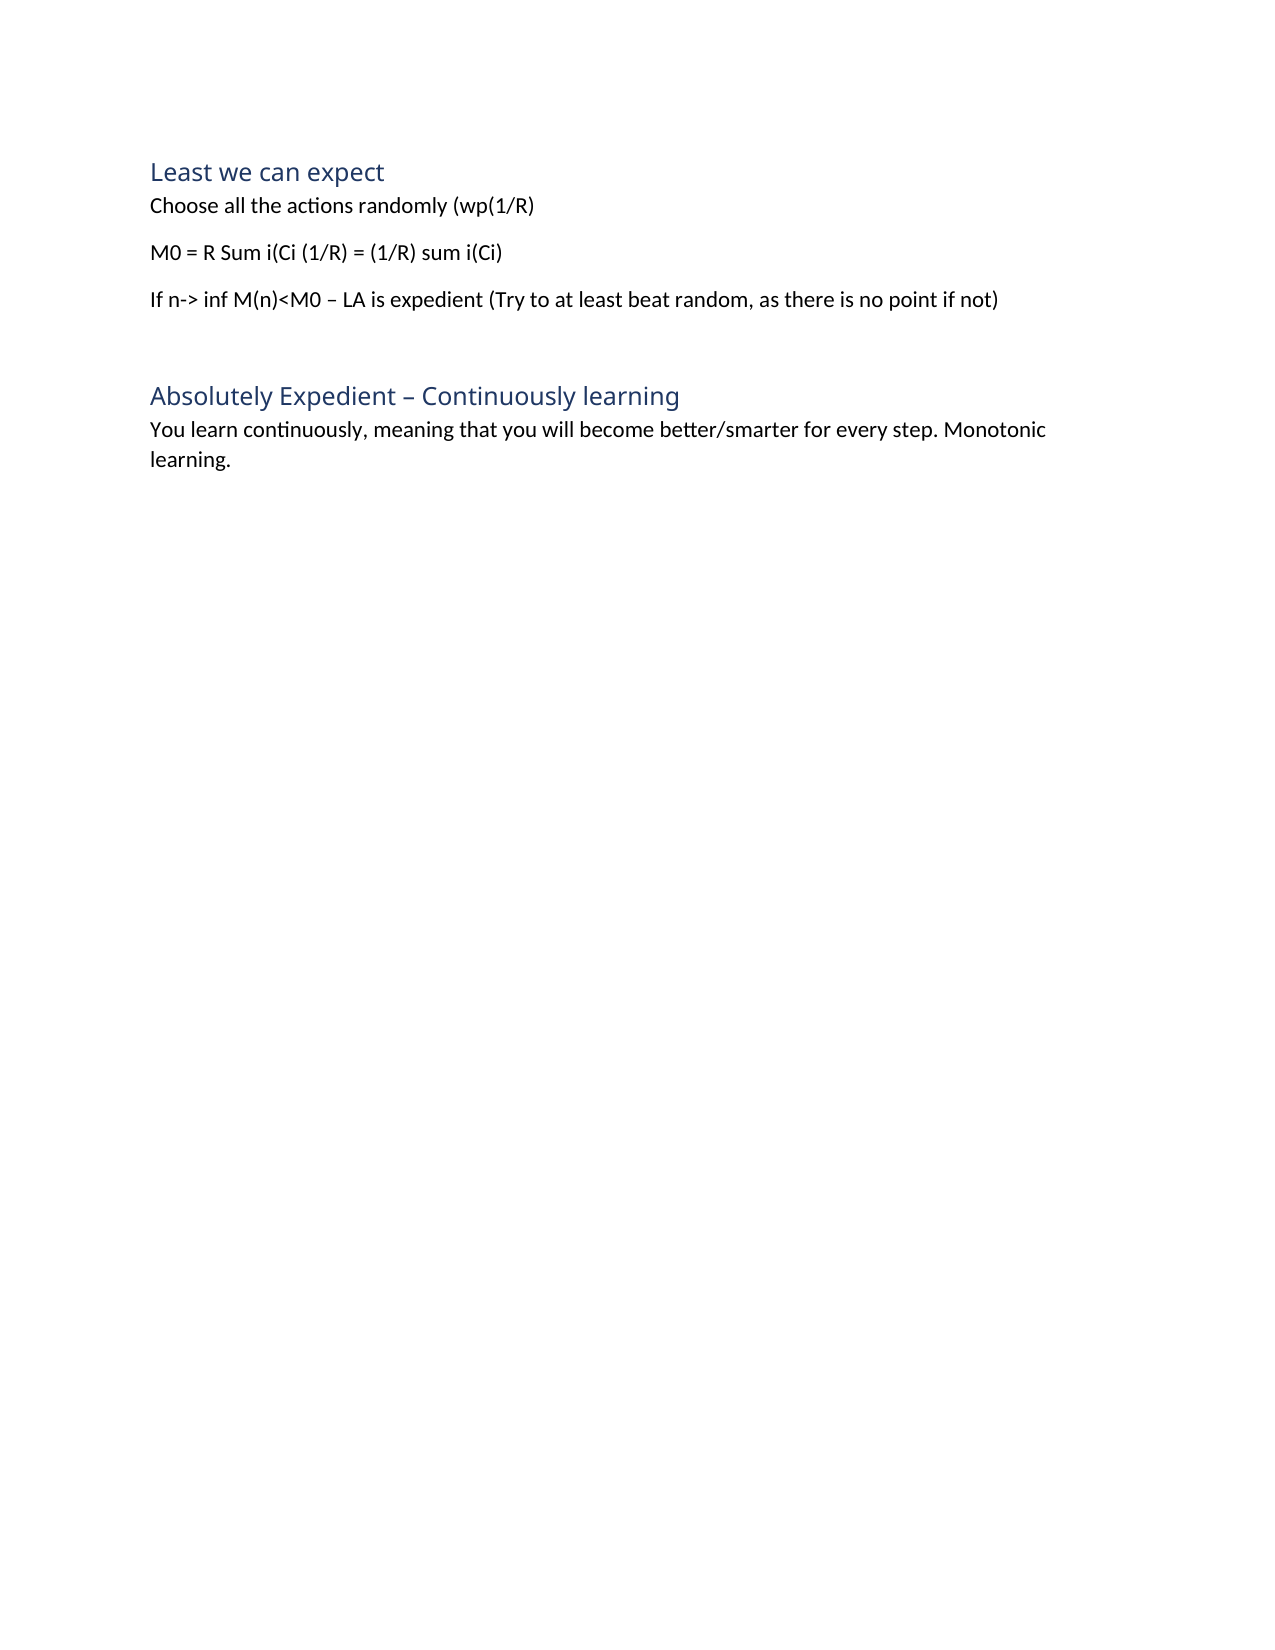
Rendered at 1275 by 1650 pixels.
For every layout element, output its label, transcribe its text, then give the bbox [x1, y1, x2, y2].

subtitle Least we can expect [150, 154, 1125, 188]
subtitle Absolutely Expedient – Continuously learning [150, 378, 1125, 412]
text M0 = R Sum i(Ci (1/R) = (1/R) sum i(Ci) [150, 238, 1125, 266]
text If n-> inf M(n)<M0 – LA is expedient (Try to at least beat random, as there is no point if not) [150, 285, 1125, 313]
text You learn continuously, meaning that you will become better/smarter for every step. Monotonic learning. [150, 415, 1125, 473]
text Choose all the actions randomly (wp(1/R) [150, 191, 1125, 219]
